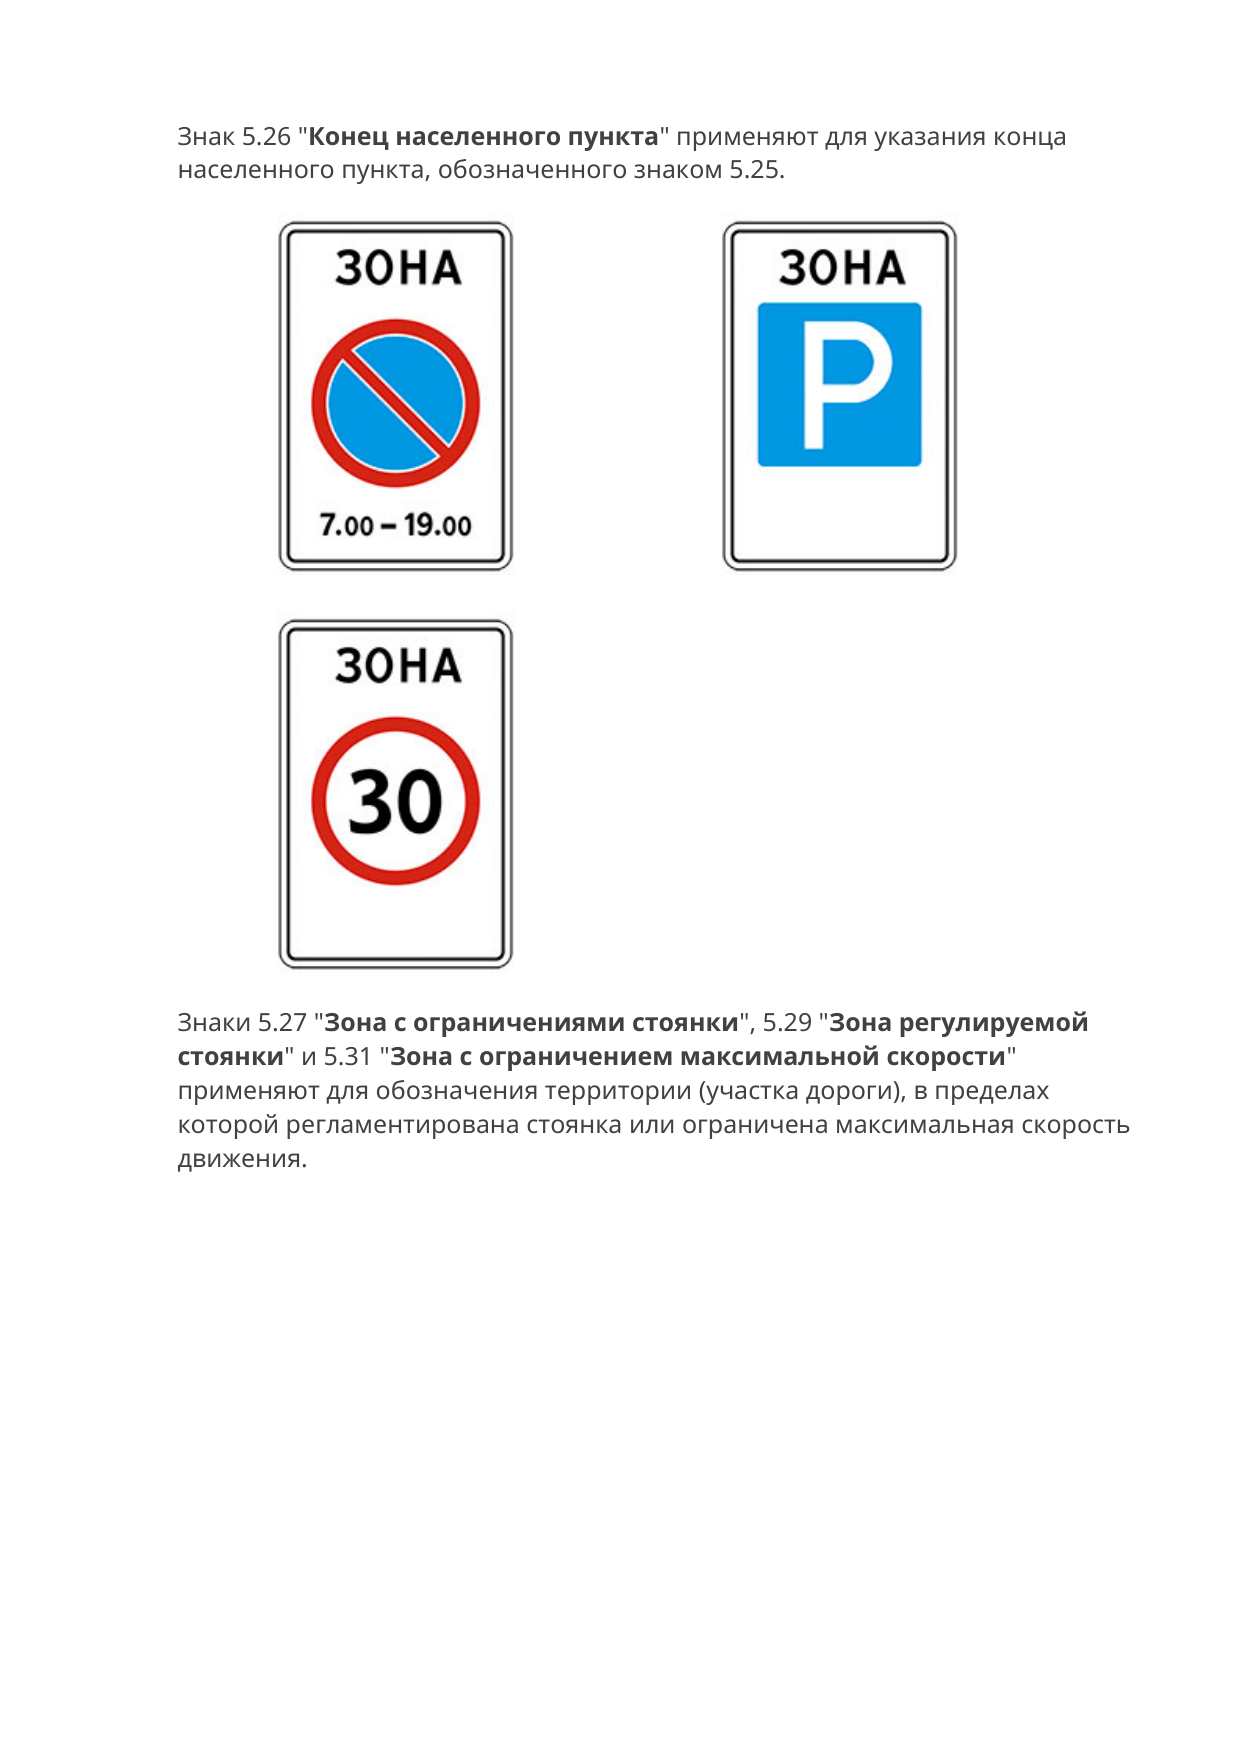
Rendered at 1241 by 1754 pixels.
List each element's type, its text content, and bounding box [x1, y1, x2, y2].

picture [177, 201, 615, 592]
picture [621, 201, 1059, 592]
text Знак 5.26 "Конец населенного пункта" применяют для указания конца населенного пункта, обозначенного знаком 5.25. [177, 118, 1152, 186]
picture [177, 599, 615, 990]
text Знаки 5.27 "Зона с ограничениями стоянки", 5.29 "Зона регулируемой стоянки" и 5.31 "Зона с ограничением максимальной скорости" применяют для обозначения территории (участка дороги), в пределах которой регламентирована стоянка или ограничена максимальная скорость движения. [177, 1005, 1152, 1175]
